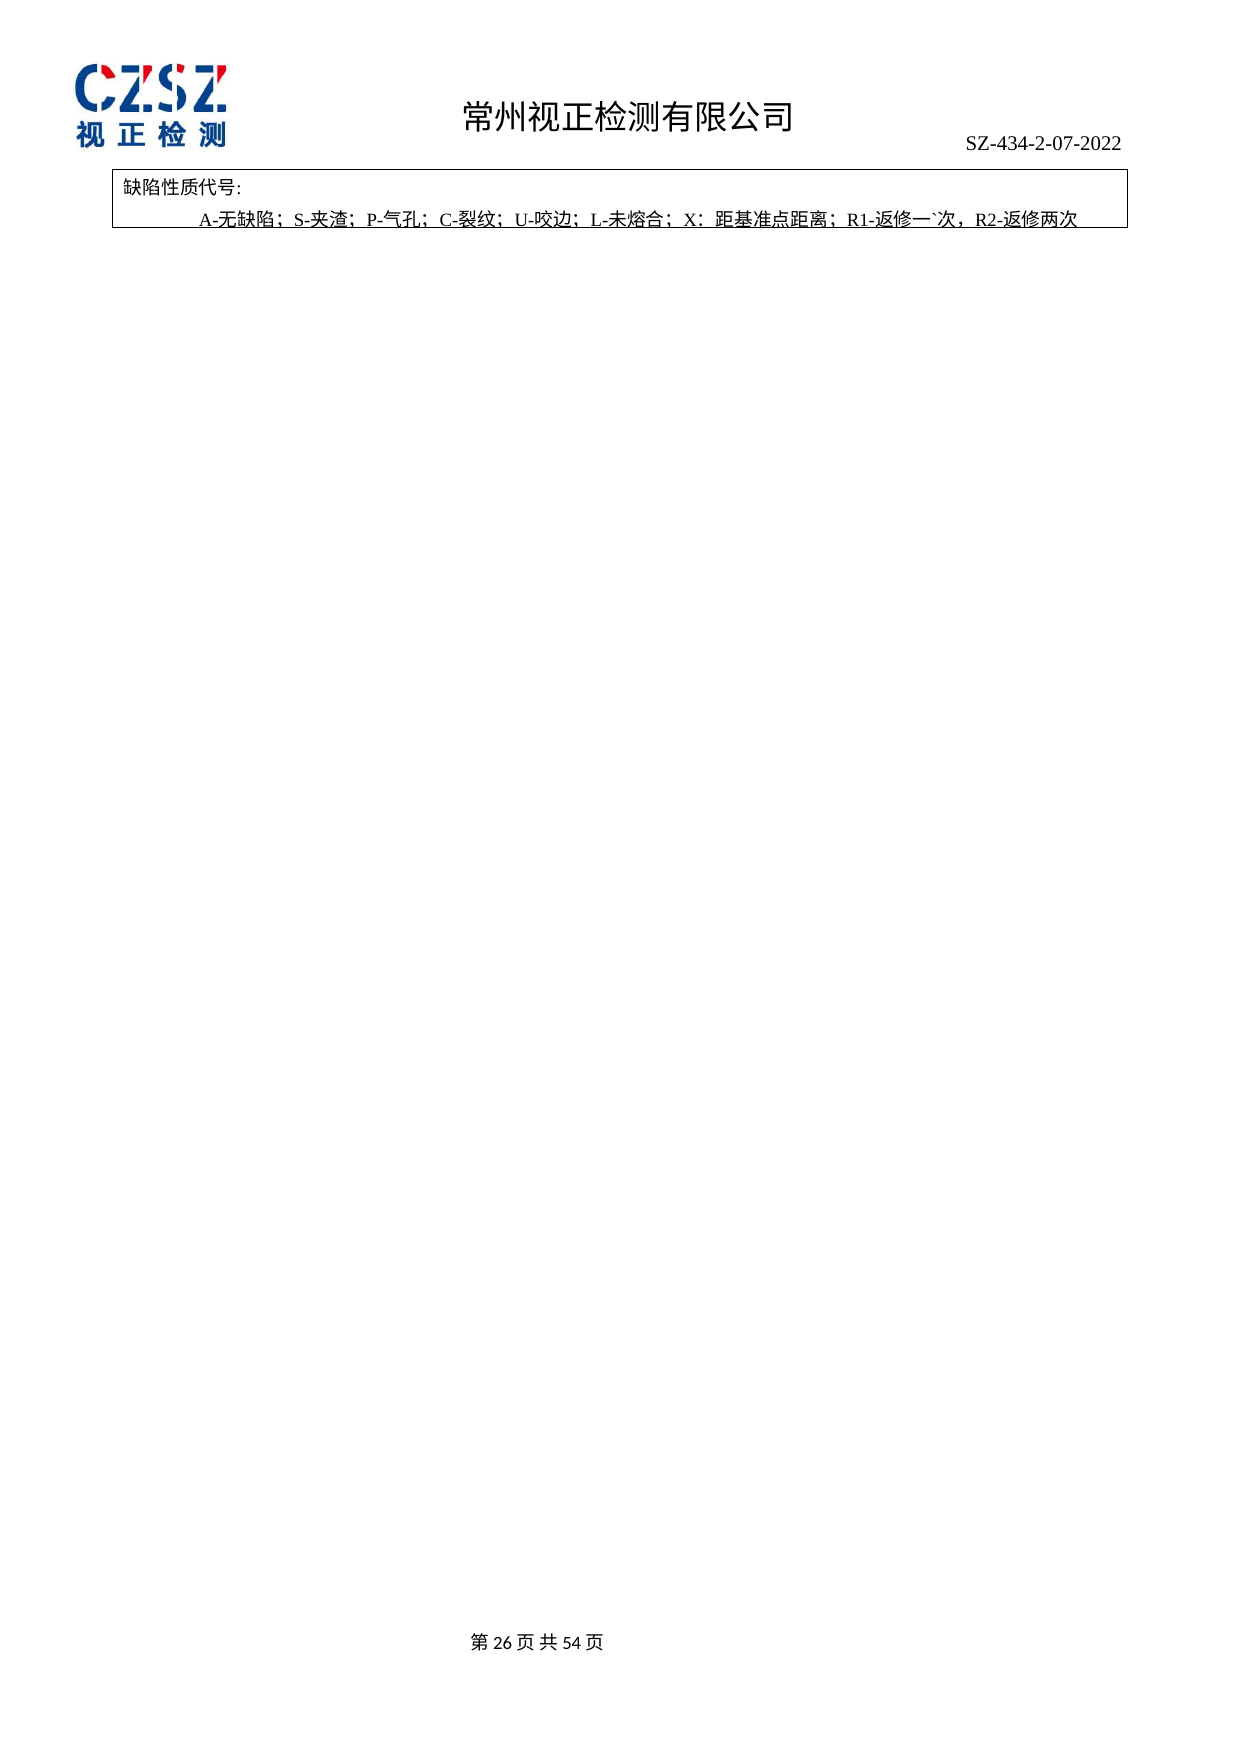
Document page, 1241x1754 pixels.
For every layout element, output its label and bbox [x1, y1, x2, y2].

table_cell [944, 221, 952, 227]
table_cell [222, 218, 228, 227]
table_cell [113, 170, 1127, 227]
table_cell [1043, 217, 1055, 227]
picture [66, 51, 234, 153]
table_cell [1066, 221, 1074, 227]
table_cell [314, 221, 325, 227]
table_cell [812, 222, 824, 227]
